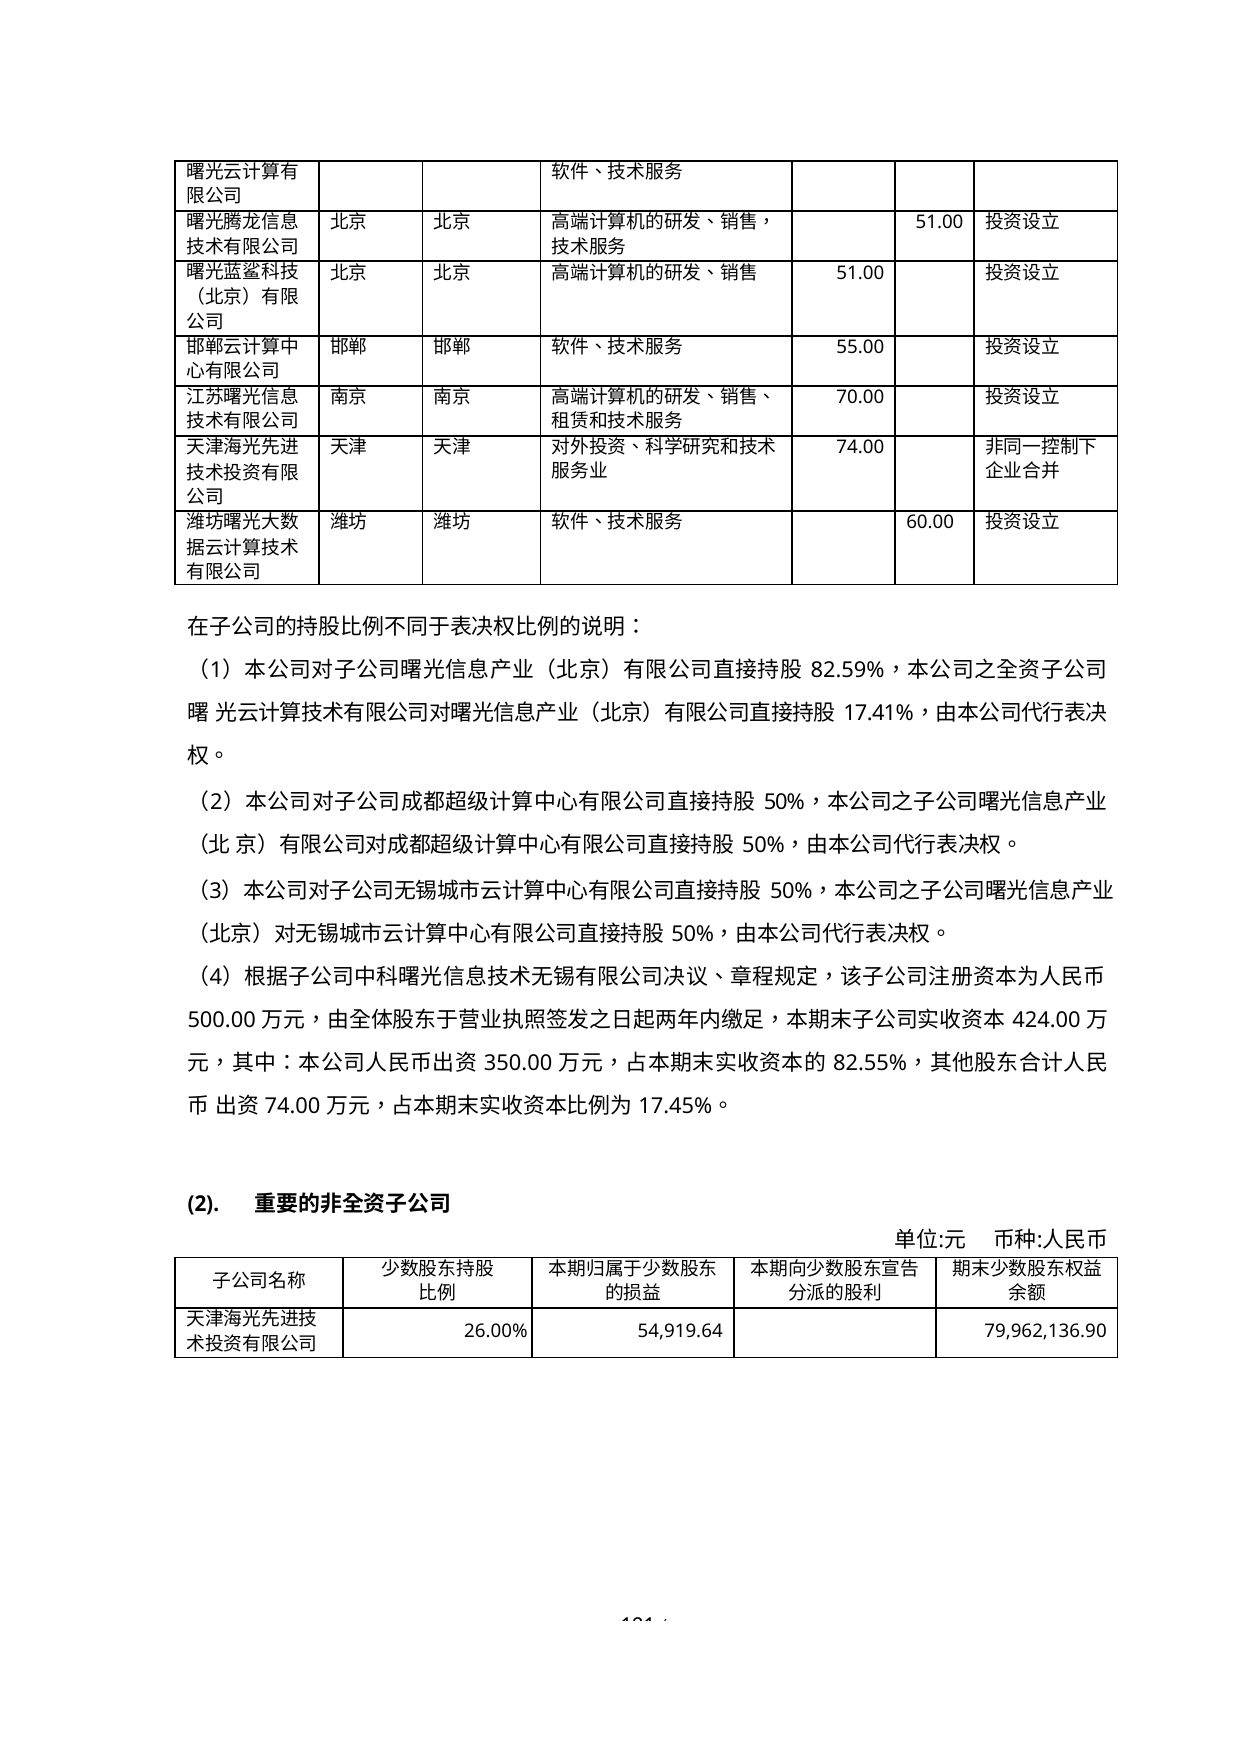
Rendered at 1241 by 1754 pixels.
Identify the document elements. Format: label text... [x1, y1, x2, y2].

text （1）本公司对子公司曙光信息产业（北京）有限公司直接持股 82.59%，本公司之全资子公司曙 光云计算技术有限公司对曙光信息产业（北京）有限公司直接持股 17.41%，由本公司代行表决权。 [187, 654, 1108, 770]
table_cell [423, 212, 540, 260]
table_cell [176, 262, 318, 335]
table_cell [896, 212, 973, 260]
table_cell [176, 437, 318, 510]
text 单位:元 币种:人民币 [164, 1224, 1108, 1254]
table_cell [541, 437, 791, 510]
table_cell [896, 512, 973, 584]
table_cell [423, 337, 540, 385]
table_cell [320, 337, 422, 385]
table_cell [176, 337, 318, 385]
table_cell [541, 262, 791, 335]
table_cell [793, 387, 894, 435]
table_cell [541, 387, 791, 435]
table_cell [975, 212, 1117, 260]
text （4）根据子公司中科曙光信息技术无锡有限公司决议、章程规定，该子公司注册资本为人民币 500.00 万元，由全体股东于营业执照签发之日起两年内缴足，本期末子公司实收资本 424.00 万 元，其中：本公司人民币出资 350.00 万元，占本期末实收资本的 82.55%，其他股东合计人民币 出资 74.00 万元，占本期末实收资本比例为 17.45%。 [187, 961, 1108, 1120]
text 在子公司的持股比例不同于表决权比例的说明： [187, 611, 1132, 641]
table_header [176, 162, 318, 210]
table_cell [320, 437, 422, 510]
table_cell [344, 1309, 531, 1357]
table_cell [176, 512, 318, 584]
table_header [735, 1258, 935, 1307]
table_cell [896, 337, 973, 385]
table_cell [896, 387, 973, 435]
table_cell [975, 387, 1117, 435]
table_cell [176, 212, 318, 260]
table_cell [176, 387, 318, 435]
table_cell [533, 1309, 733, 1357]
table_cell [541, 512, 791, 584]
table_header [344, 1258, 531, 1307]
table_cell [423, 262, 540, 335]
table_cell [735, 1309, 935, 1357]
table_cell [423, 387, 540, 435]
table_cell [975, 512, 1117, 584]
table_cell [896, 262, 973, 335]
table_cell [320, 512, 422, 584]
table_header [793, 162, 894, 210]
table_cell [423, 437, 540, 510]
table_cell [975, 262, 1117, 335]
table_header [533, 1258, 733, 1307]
text （北京）对无锡城市云计算中心有限公司直接持股 50%，由本公司代行表决权。 [187, 918, 1132, 948]
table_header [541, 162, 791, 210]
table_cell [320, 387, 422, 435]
text （2）本公司对子公司成都超级计算中心有限公司直接持股 50%，本公司之子公司曙光信息产业（北 京）有限公司对成都超级计算中心有限公司直接持股 50%，由本公司代行表决权。 [187, 786, 1108, 859]
subtitle (2). 重要的非全资子公司 [187, 1188, 826, 1218]
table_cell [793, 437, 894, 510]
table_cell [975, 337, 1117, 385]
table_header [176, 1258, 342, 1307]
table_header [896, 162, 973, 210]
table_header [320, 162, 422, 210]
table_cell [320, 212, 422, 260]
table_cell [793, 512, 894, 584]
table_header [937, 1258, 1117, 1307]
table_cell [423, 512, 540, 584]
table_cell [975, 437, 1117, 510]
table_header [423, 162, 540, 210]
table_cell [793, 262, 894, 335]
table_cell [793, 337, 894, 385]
text （3）本公司对子公司无锡城市云计算中心有限公司直接持股 50%，本公司之子公司曙光信息产业 [187, 875, 1132, 905]
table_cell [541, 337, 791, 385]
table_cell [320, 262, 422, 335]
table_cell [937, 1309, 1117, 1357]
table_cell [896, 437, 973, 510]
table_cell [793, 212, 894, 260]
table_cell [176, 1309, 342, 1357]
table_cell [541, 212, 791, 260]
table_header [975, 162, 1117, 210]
